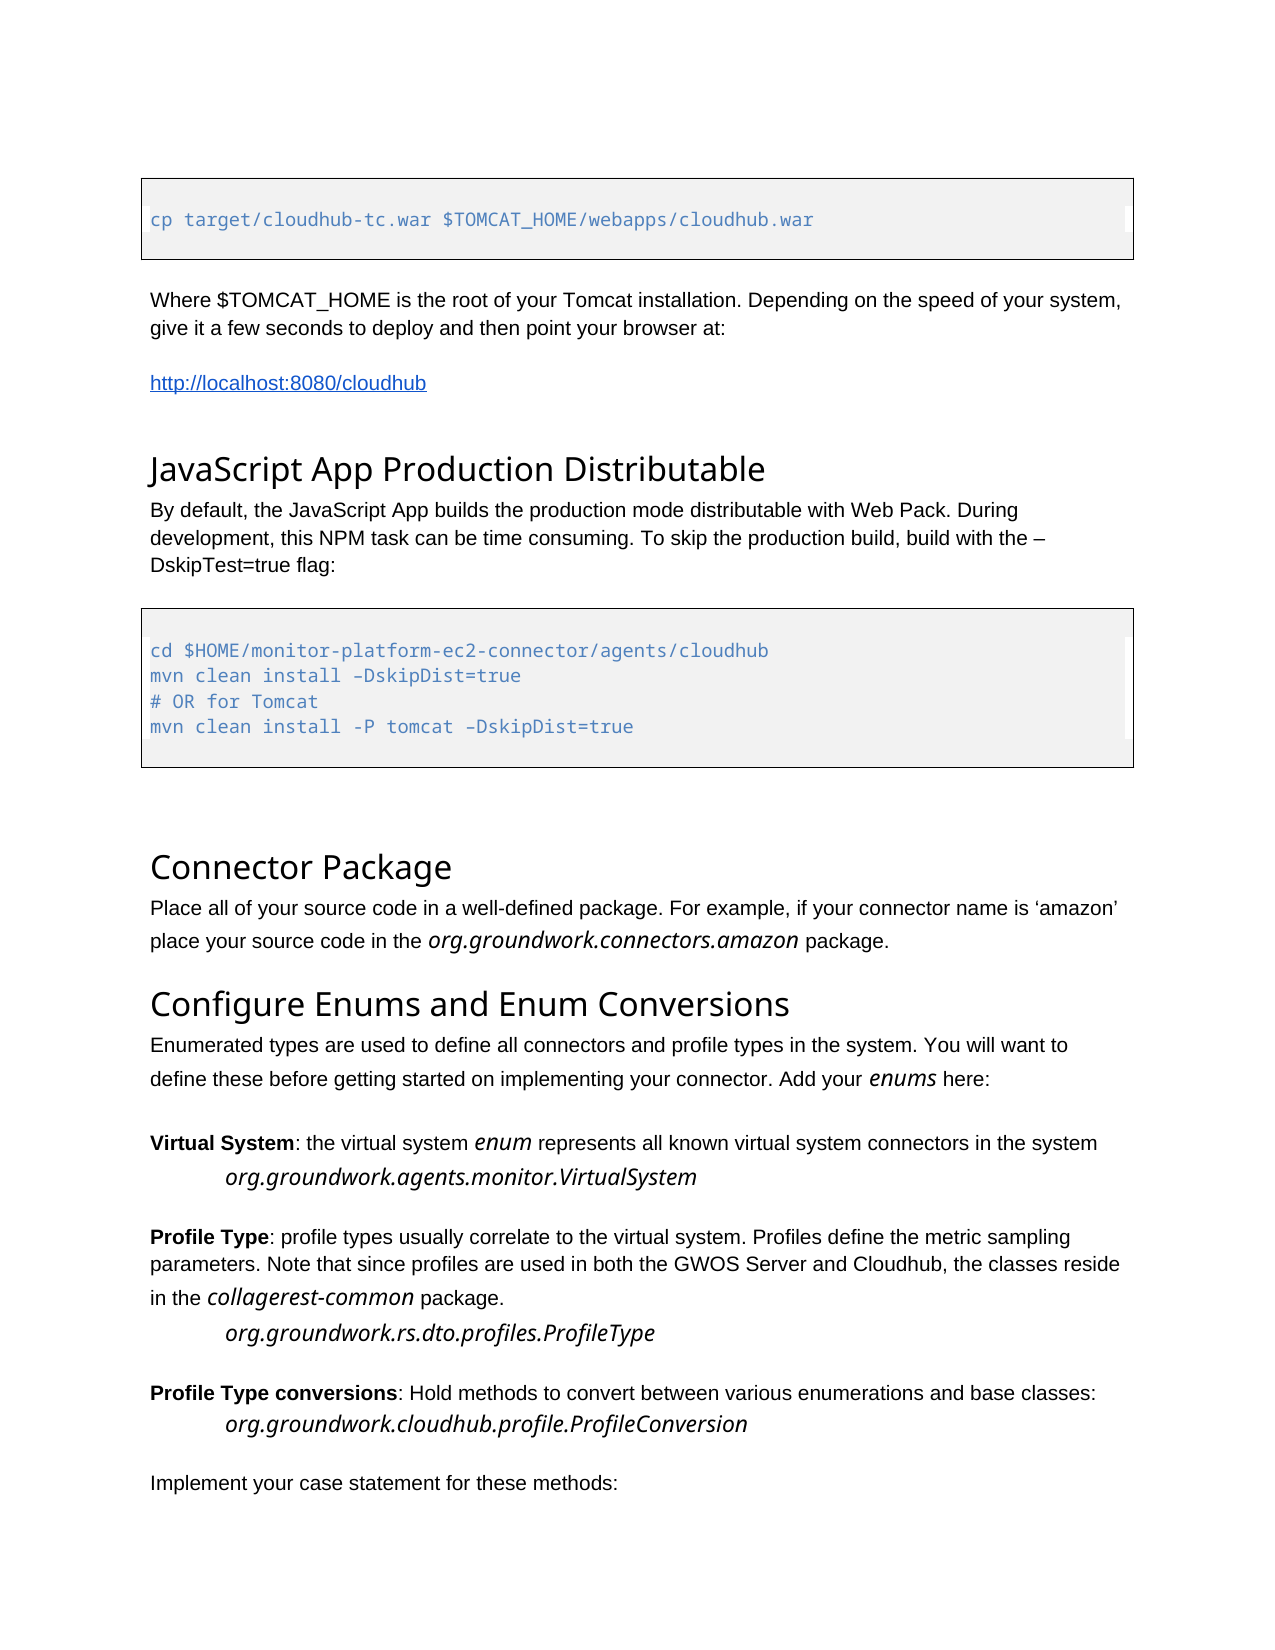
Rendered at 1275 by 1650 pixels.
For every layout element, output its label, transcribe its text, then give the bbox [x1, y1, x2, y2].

text http://localhost:8080/cloudhub [150, 370, 1125, 394]
text org.groundwork.cloudhub.profile.ProfileConversion [150, 1408, 1125, 1439]
subtitle JavaScript App Production Distributable [150, 446, 1125, 492]
text Implement your case statement for these methods: [150, 1471, 1125, 1495]
text org.groundwork.rs.dto.profiles.ProfileType [150, 1317, 1125, 1348]
text Place all of your source code in a well-defined package. For example, if your connector name is ‘amazon’ place your source code in the org.groundwork.connectors.amazon package. [150, 896, 1125, 956]
text Enumerated types are used to define all connectors and profile types in the system. You will want to define these before getting started on implementing your connector. Add your enums here: [150, 1033, 1125, 1093]
text Profile Type conversions: Hold methods to convert between various enumerations and base classes: [150, 1380, 1125, 1404]
text org.groundwork.agents.monitor.VirtualSystem [150, 1161, 1125, 1193]
text Profile Type: profile types usually correlate to the virtual system. Profiles define the metric sampling parameters. Note that since profiles are used in both the GWOS Server and Cloudhub, the classes reside in the collagerest-common package. [150, 1225, 1125, 1312]
text cd $HOME/monitor-platform-ec2-connector/agents/cloudhub [150, 637, 1125, 662]
text mvn clean install –DskipDist=true [150, 662, 1125, 688]
subtitle Connector Package [150, 843, 1125, 889]
text Where $TOMCAT_HOME is the root of your Tomcat installation. Depending on the speed of your system, give it a few seconds to deploy and then point your browser at: [150, 288, 1125, 339]
text Virtual System: the virtual system enum represents all known virtual system connectors in the system [150, 1125, 1125, 1157]
text cp target/cloudhub-tc.war $TOMCAT_HOME/webapps/cloudhub.war [150, 206, 1125, 228]
text # OR for Tomcat [150, 688, 1125, 713]
text By default, the JavaScript App builds the production mode distributable with Web Pack. During development, this NPM task can be time consuming. To skip the production build, build with the –DskipTest=true flag: [150, 498, 1125, 577]
subtitle Configure Enums and Enum Conversions [150, 981, 1125, 1027]
text mvn clean install -P tomcat –DskipDist=true [150, 713, 1125, 736]
